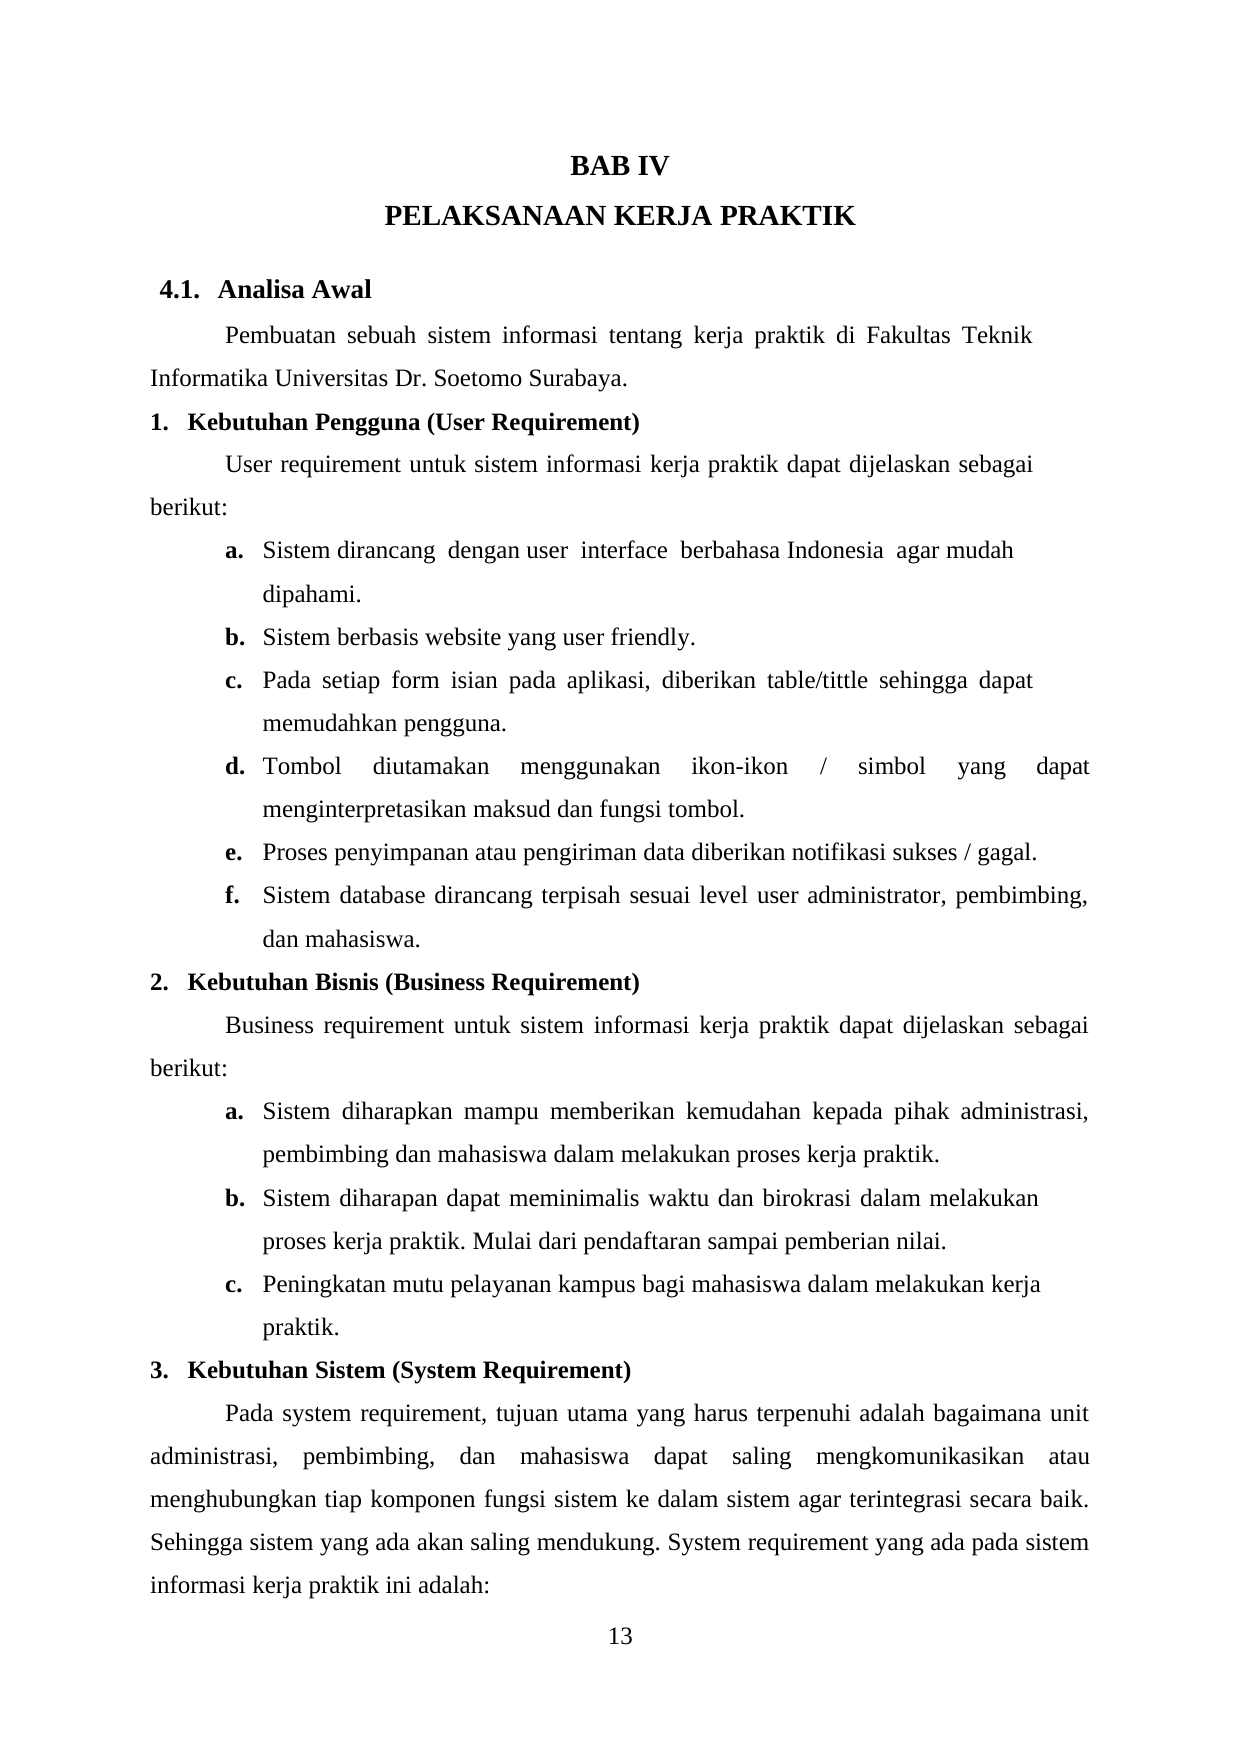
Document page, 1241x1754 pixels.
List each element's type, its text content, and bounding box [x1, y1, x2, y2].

list Tombol diutamakan menggunakan ikon-ikon / simbol yang dapat menginterpretasikan maksud dan fungsi tombol. [225, 751, 1090, 823]
text Pembuatan sebuah sistem informasi tentang kerja praktik di Fakultas Teknik Informatika Universitas Dr. Soetomo Surabaya. [150, 320, 1107, 392]
list Sistem dirancang dengan user interface berbahasa Indonesia agar mudah dipahami. [225, 536, 1090, 607]
subtitle Kebutuhan Bisnis (Business Requirement) [150, 967, 1107, 996]
subtitle Kebutuhan Pengguna (User Requirement) [150, 407, 1107, 435]
text Pada system requirement, tujuan utama yang harus terpenuhi adalah bagaimana unit administrasi, pembimbing, dan mahasiswa dapat saling mengkomunikasikan atau menghubungkan tiap komponen fungsi sistem ke dalam sistem agar terintegrasi secara baik. Sehingga sistem yang ada akan saling mendukung. System requirement yang ada pada sistem informasi kerja praktik ini adalah: [150, 1398, 1090, 1599]
list Sistem diharapkan mampu memberikan kemudahan kepada pihak administrasi, pembimbing dan mahasiswa dalam melakukan proses kerja praktik. [225, 1096, 1090, 1168]
list Sistem database dirancang terpisah sesuai level user administrator, pembimbing, dan mahasiswa. [225, 881, 1090, 952]
subtitle BAB IV PELAKSANAAN KERJA PRAKTIK [384, 148, 857, 232]
list Proses penyimpanan atau pengiriman data diberikan notifikasi sukses / gagal. [225, 838, 1107, 866]
list Sistem berbasis website yang user friendly. [225, 622, 1107, 651]
text Business requirement untuk sistem informasi kerja praktik dapat dijelaskan sebagai berikut: [150, 1010, 1107, 1082]
list Sistem diharapan dapat meminimalis waktu dan birokrasi dalam melakukan proses kerja praktik. Mulai dari pendaftaran sampai pemberian nilai. [225, 1183, 1090, 1254]
subtitle Analisa Awal [159, 273, 1107, 305]
list Pada setiap form isian pada aplikasi, diberikan table/tittle sehingga dapat memudahkan pengguna. [225, 665, 1090, 737]
list Peningkatan mutu pelayanan kampus bagi mahasiswa dalam melakukan kerja praktik. [225, 1269, 1090, 1341]
subtitle Kebutuhan Sistem (System Requirement) [150, 1355, 1107, 1384]
text User requirement untuk sistem informasi kerja praktik dapat dijelaskan sebagai berikut: [150, 449, 1107, 521]
